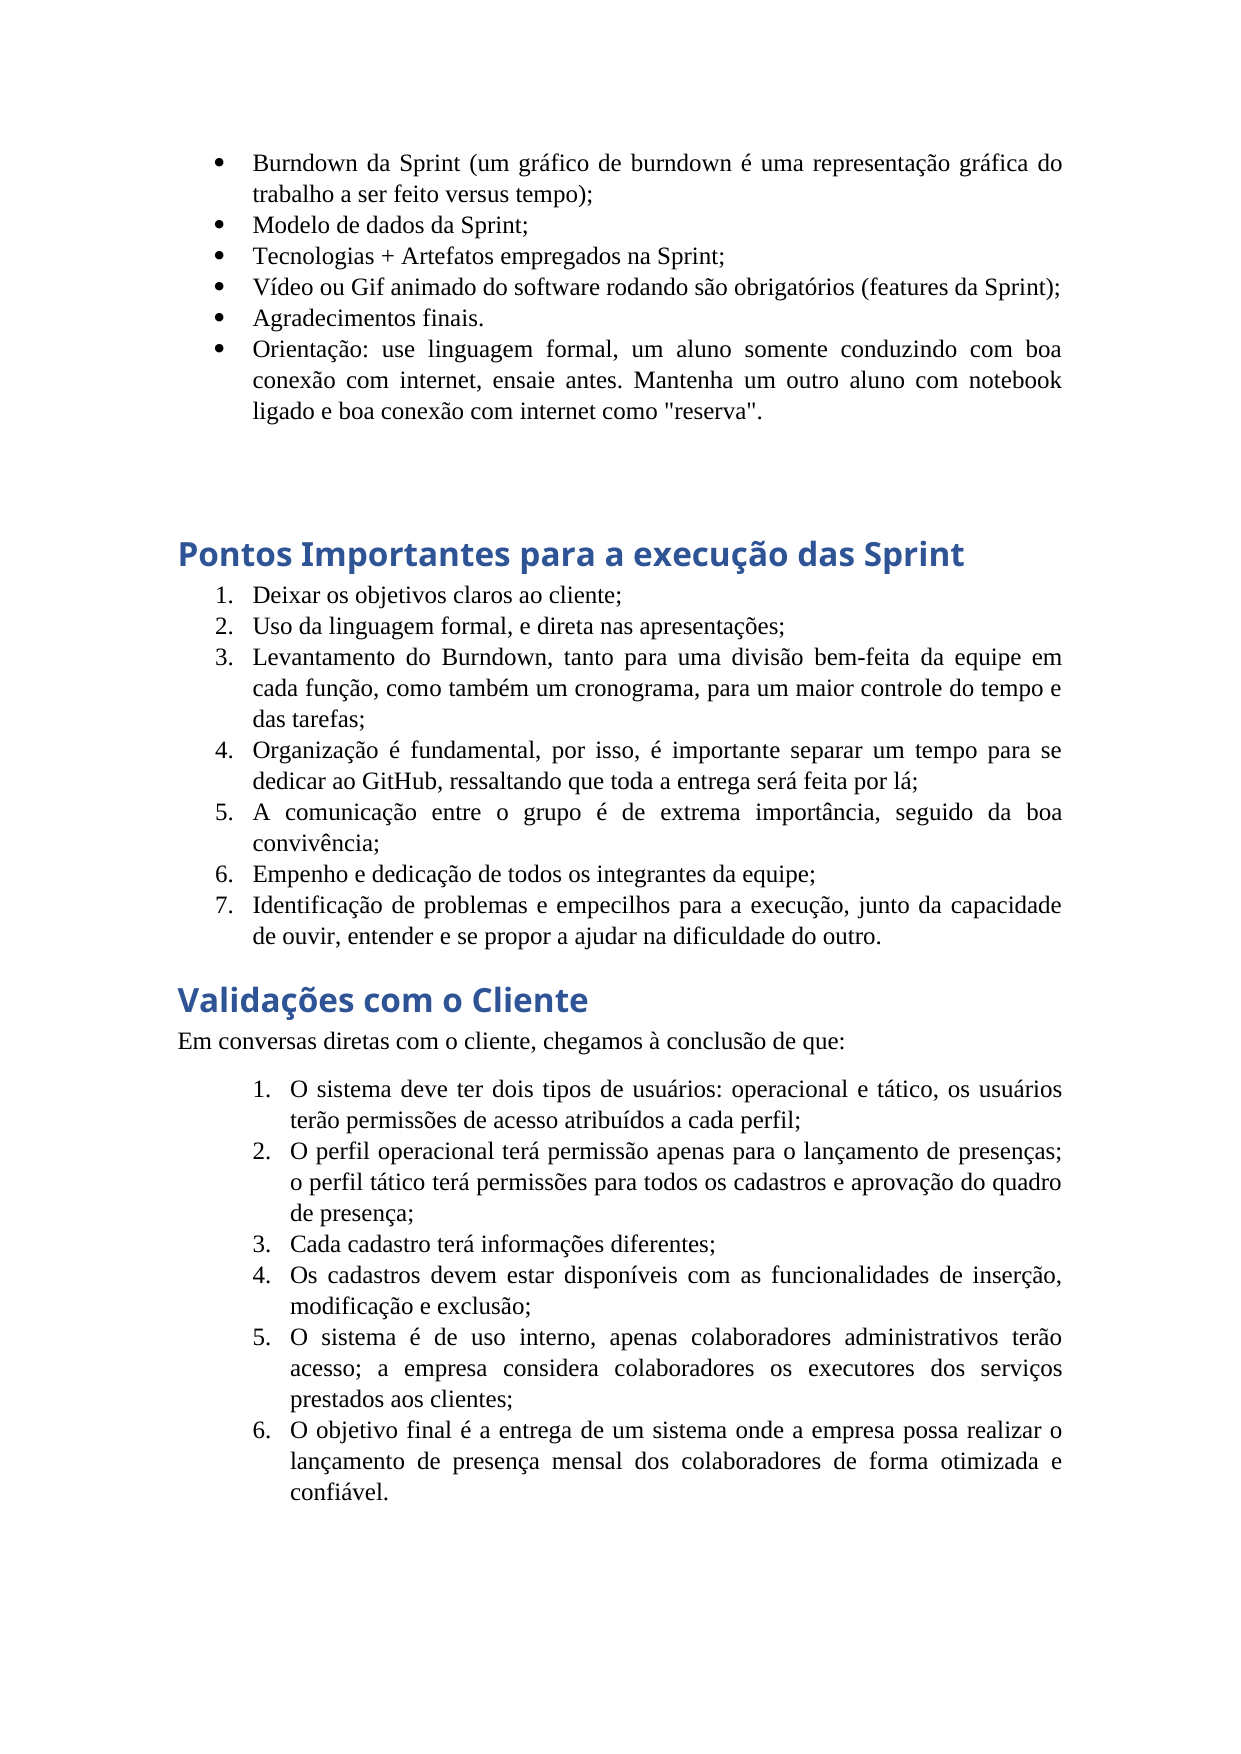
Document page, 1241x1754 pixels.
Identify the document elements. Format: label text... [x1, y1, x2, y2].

list Tecnologias + Artefatos empregados na Sprint; [215, 241, 1063, 269]
subtitle Validações com o Cliente [177, 977, 1063, 1023]
list Levantamento do Burndown, tanto para uma divisão bem-feita da equipe em cada função, como também um cronograma, para um maior controle do tempo e das tarefas; [215, 642, 1063, 733]
list Identificação de problemas e empecilhos para a execução, junto da capacidade de ouvir, entender e se propor a ajudar na dificuldade do outro. [215, 890, 1063, 950]
list Orientação: use linguagem formal, um aluno somente conduzindo com boa conexão com internet, ensaie antes. Mantenha um outro aluno com notebook ligado e boa conexão com internet como "reserva". [215, 334, 1063, 425]
list O perfil operacional terá permissão apenas para o lançamento de presenças; o perfil tático terá permissões para todos os cadastros e aprovação do quadro de presença; [252, 1136, 1063, 1227]
list Uso da linguagem formal, e direta nas apresentações; [215, 611, 1063, 639]
list O sistema deve ter dois tipos de usuários: operacional e tático, os usuários terão permissões de acesso atribuídos a cada perfil; [252, 1074, 1063, 1134]
text Em conversas diretas com o cliente, chegamos à conclusão de que: [177, 1026, 1063, 1055]
list Os cadastros devem estar disponíveis com as funcionalidades de inserção, modificação e exclusão; [252, 1260, 1063, 1320]
list O sistema é de uso interno, apenas colaboradores administrativos terão acesso; a empresa considera colaboradores os executores dos serviços prestados aos clientes; [252, 1322, 1063, 1413]
list Cada cadastro terá informações diferentes; [252, 1229, 1063, 1258]
list Deixar os objetivos claros ao cliente; [215, 580, 1063, 608]
list Burndown da Sprint (um gráfico de burndown é uma representação gráfica do trabalho a ser feito versus tempo); [215, 148, 1063, 207]
list Empenho e dedicação de todos os integrantes da equipe; [215, 859, 1063, 888]
list Modelo de dados da Sprint; [215, 210, 1063, 238]
subtitle Pontos Importantes para a execução das Sprint [177, 531, 1063, 576]
list Agradecimentos finais. [215, 303, 1063, 332]
list Vídeo ou Gif animado do software rodando são obrigatórios (features da Sprint); [215, 272, 1063, 301]
list Organização é fundamental, por isso, é importante separar um tempo para se dedicar ao GitHub, ressaltando que toda a entrega será feita por lá; [215, 735, 1063, 795]
list O objetivo final é a entrega de um sistema onde a empresa possa realizar o lançamento de presença mensal dos colaboradores de forma otimizada e confiável. [252, 1415, 1063, 1506]
list A comunicação entre o grupo é de extrema importância, seguido da boa convivência; [215, 797, 1063, 857]
